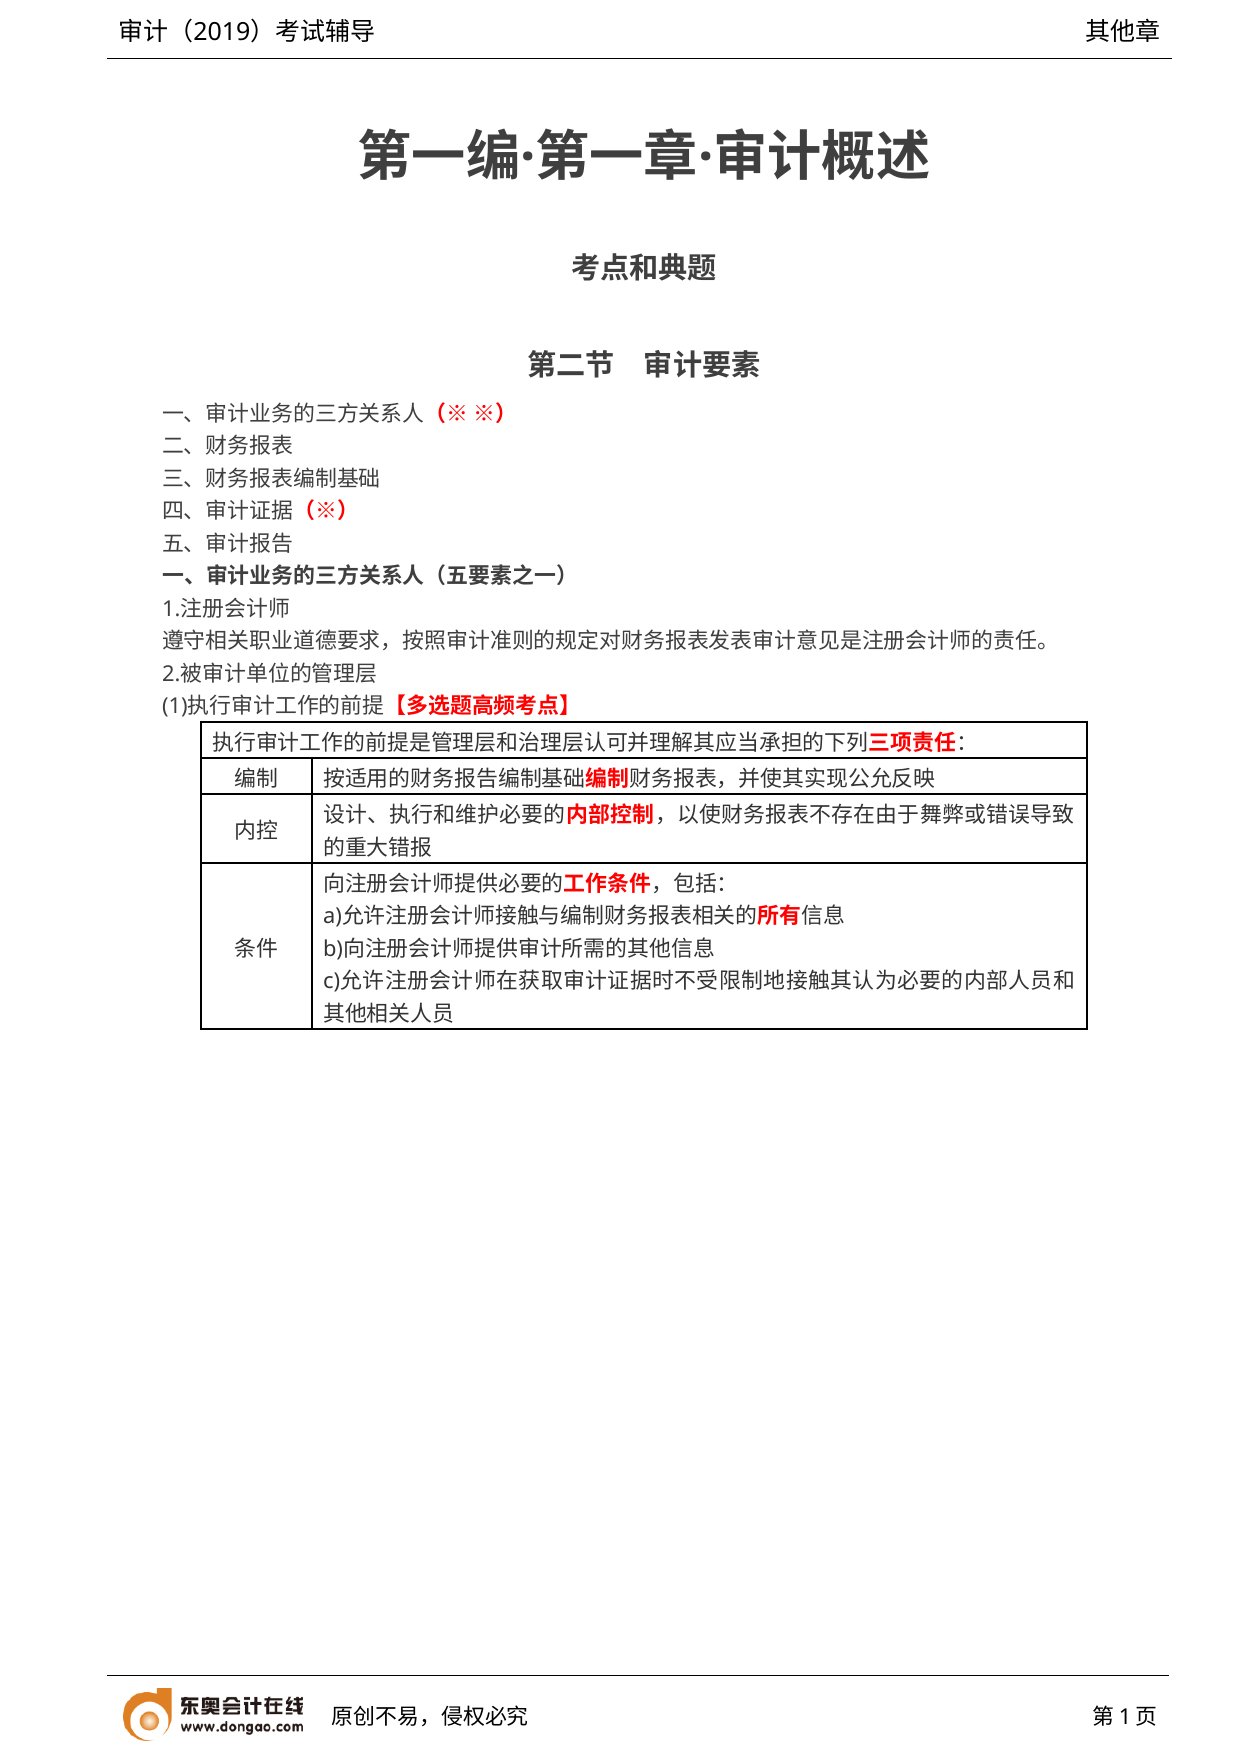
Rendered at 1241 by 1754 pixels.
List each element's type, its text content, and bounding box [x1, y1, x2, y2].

text 三、财务报表编制基础 [118, 461, 1169, 493]
table_cell 编制 [202, 759, 311, 793]
text 第一编·第一章·审计概述 [118, 103, 1169, 201]
picture [118, 1687, 308, 1742]
text 第二节 审计要素 [118, 331, 1169, 396]
table_cell 设计、执行和维护必要的内部控制，以使财务报表不存在由于舞弊或错误导致的重大错报 [313, 795, 1086, 862]
text 四、审计证据（※） [118, 493, 1169, 526]
table_cell 内控 [202, 795, 311, 862]
text 二、财务报表 [118, 428, 1169, 461]
text 一、审计业务的三方关系人（※ ※） [118, 396, 1169, 428]
text 1.注册会计师 [118, 591, 1169, 623]
text 遵守相关职业道德要求，按照审计准则的规定对财务报表发表审计意见是注册会计师的责任。 [118, 623, 1169, 656]
text 一、审计业务的三方关系人（五要素之一） [118, 558, 1169, 591]
text 考点和典题 [118, 233, 1169, 298]
table_cell 向注册会计师提供必要的工作条件，包括： a)允许注册会计师接触与编制财务报表相关的所有信息 b)向注册会计师提供审计所需的其他信息 c)允许注册会计师在获取审计证据时不受限制地接触其认为必要的内部人员和其他相关人员 [313, 864, 1086, 1028]
table_cell 条件 [202, 864, 311, 1028]
text 五、审计报告 [118, 526, 1169, 558]
table_cell 按适用的财务报告编制基础编制财务报表，并使其实现公允反映 [313, 759, 1086, 793]
text (1)执行审计工作的前提【多选题高频考点】 [118, 688, 1169, 721]
text 2.被审计单位的管理层 [118, 656, 1169, 688]
table_header 执行审计工作的前提是管理层和治理层认可并理解其应当承担的下列三项责任： [202, 723, 1086, 757]
